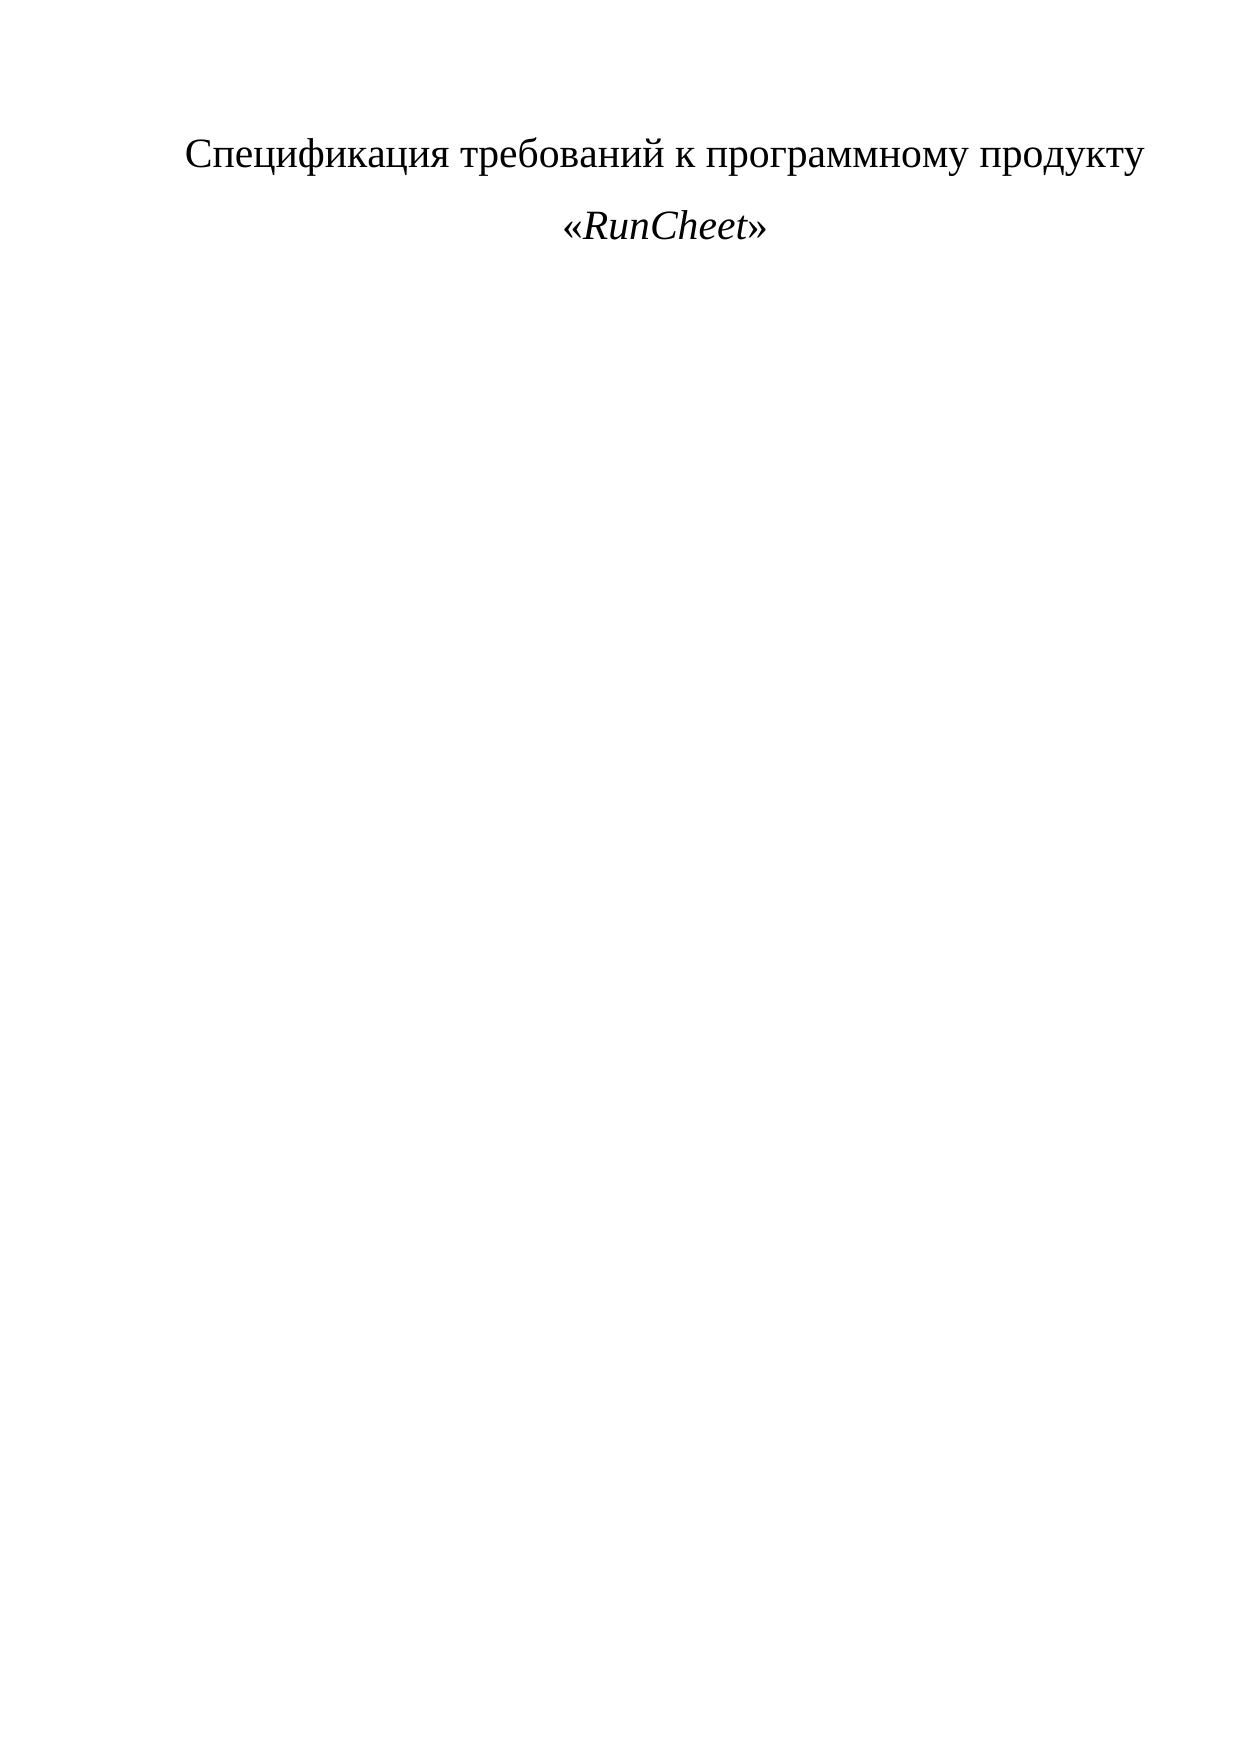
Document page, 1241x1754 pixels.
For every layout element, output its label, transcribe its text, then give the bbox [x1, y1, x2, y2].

text Спецификация требований к программному продукту [183, 129, 1146, 177]
text «RunCheet» [296, 201, 1033, 248]
